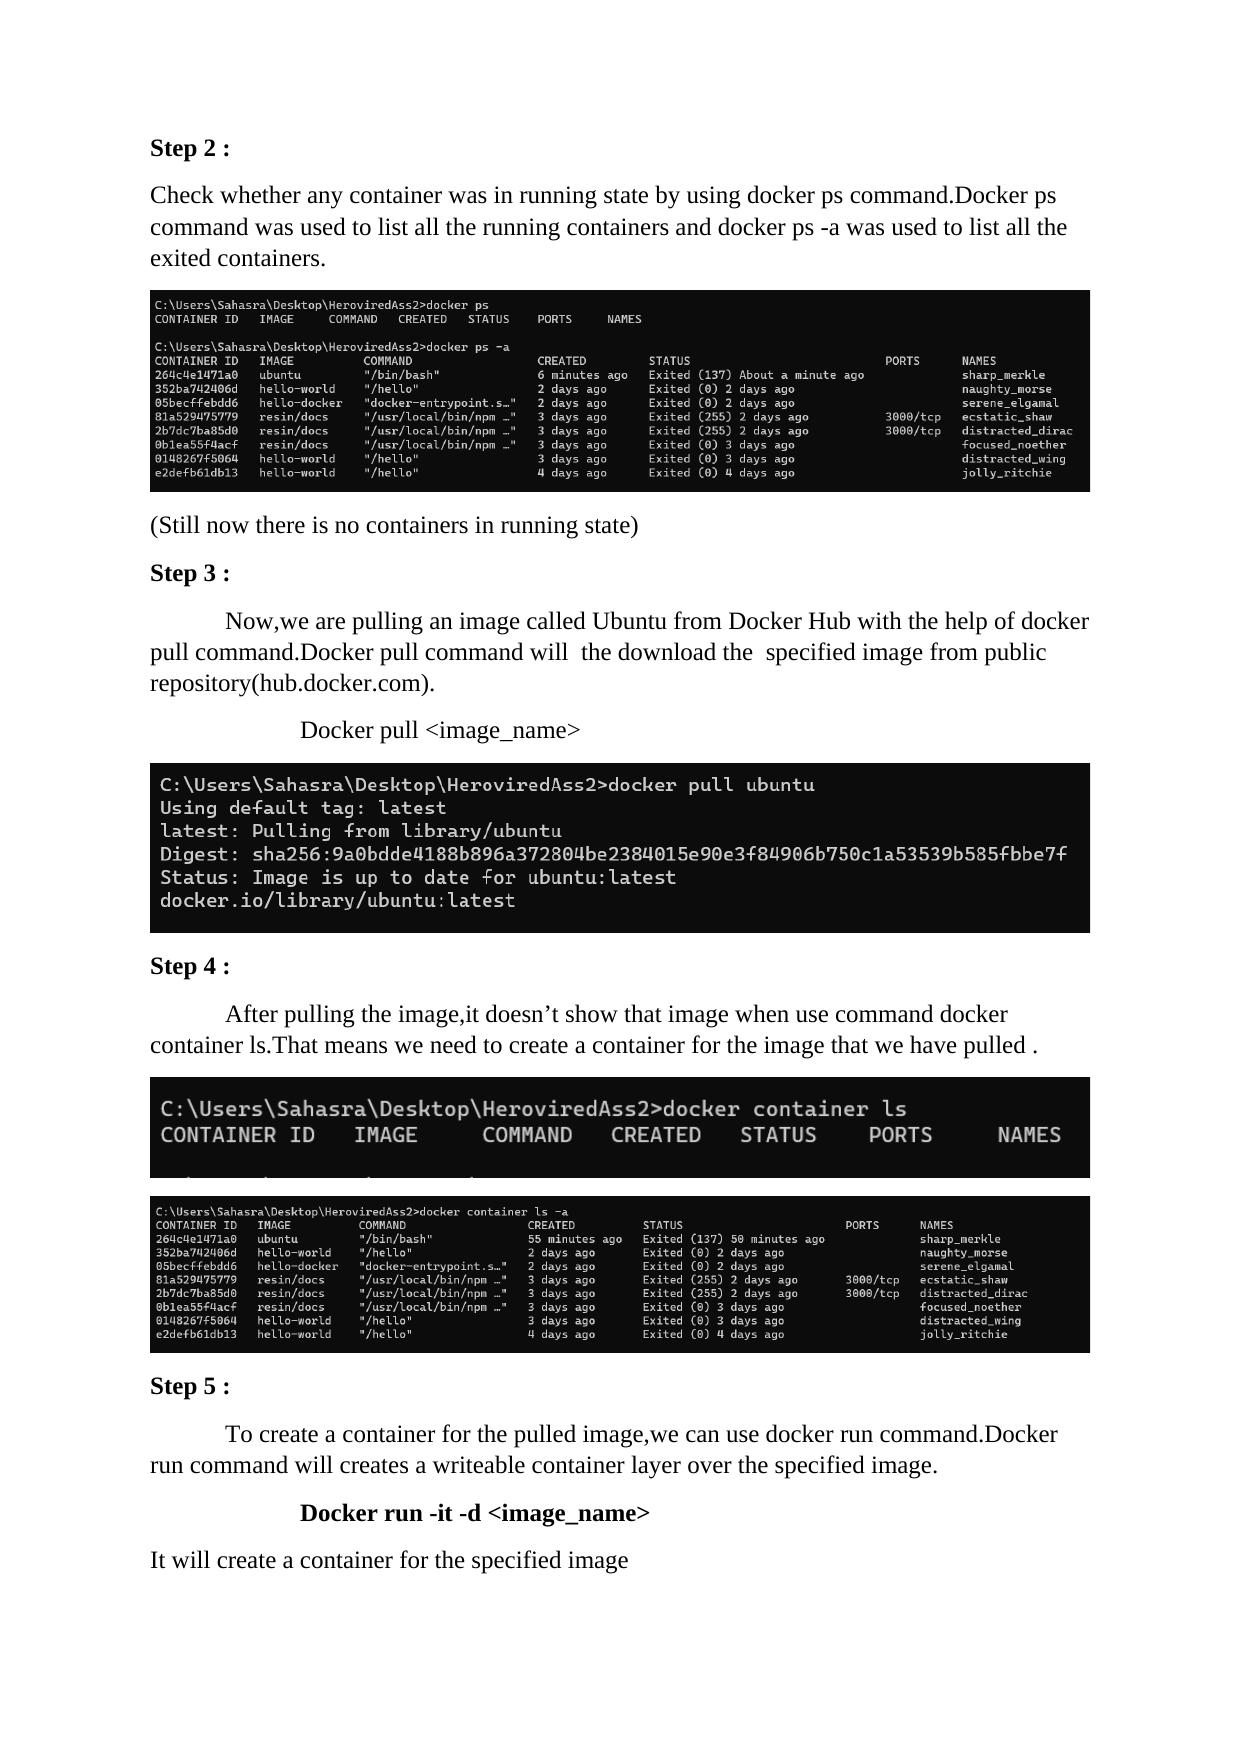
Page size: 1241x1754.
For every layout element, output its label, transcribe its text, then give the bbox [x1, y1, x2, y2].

picture [150, 1077, 1091, 1178]
text To create a container for the pulled image,we can use docker run command.Docker run command will creates a writeable container layer over the specified image. [150, 1419, 1090, 1479]
text Docker run -it -d <image_name> [150, 1498, 1090, 1526]
text After pulling the image,it doesn’t show that image when use command docker container ls.That means we need to create a container for the image that we have pulled . [150, 999, 1090, 1059]
picture [150, 290, 1091, 492]
text Check whether any container was in running state by using docker ps command.Docker ps command was used to list all the running containers and docker ps -a was used to list all the exited containers. [150, 181, 1090, 271]
text Step 5 : [150, 1371, 1090, 1400]
picture [150, 763, 1091, 933]
text Step 4 : [150, 951, 1090, 980]
picture [150, 1196, 1091, 1353]
text Now,we are pulling an image called Ubuntu from Docker Hub with the help of docker pull command.Docker pull command will the download the specified image from public repository(hub.docker.com). [150, 606, 1090, 697]
text Step 2 : [150, 133, 1090, 162]
text It will create a container for the specified image [150, 1545, 1090, 1574]
text Docker pull <image_name> [150, 716, 1090, 744]
text Step 3 : [150, 558, 1090, 587]
text (Still now there is no containers in running state) [150, 510, 1090, 539]
